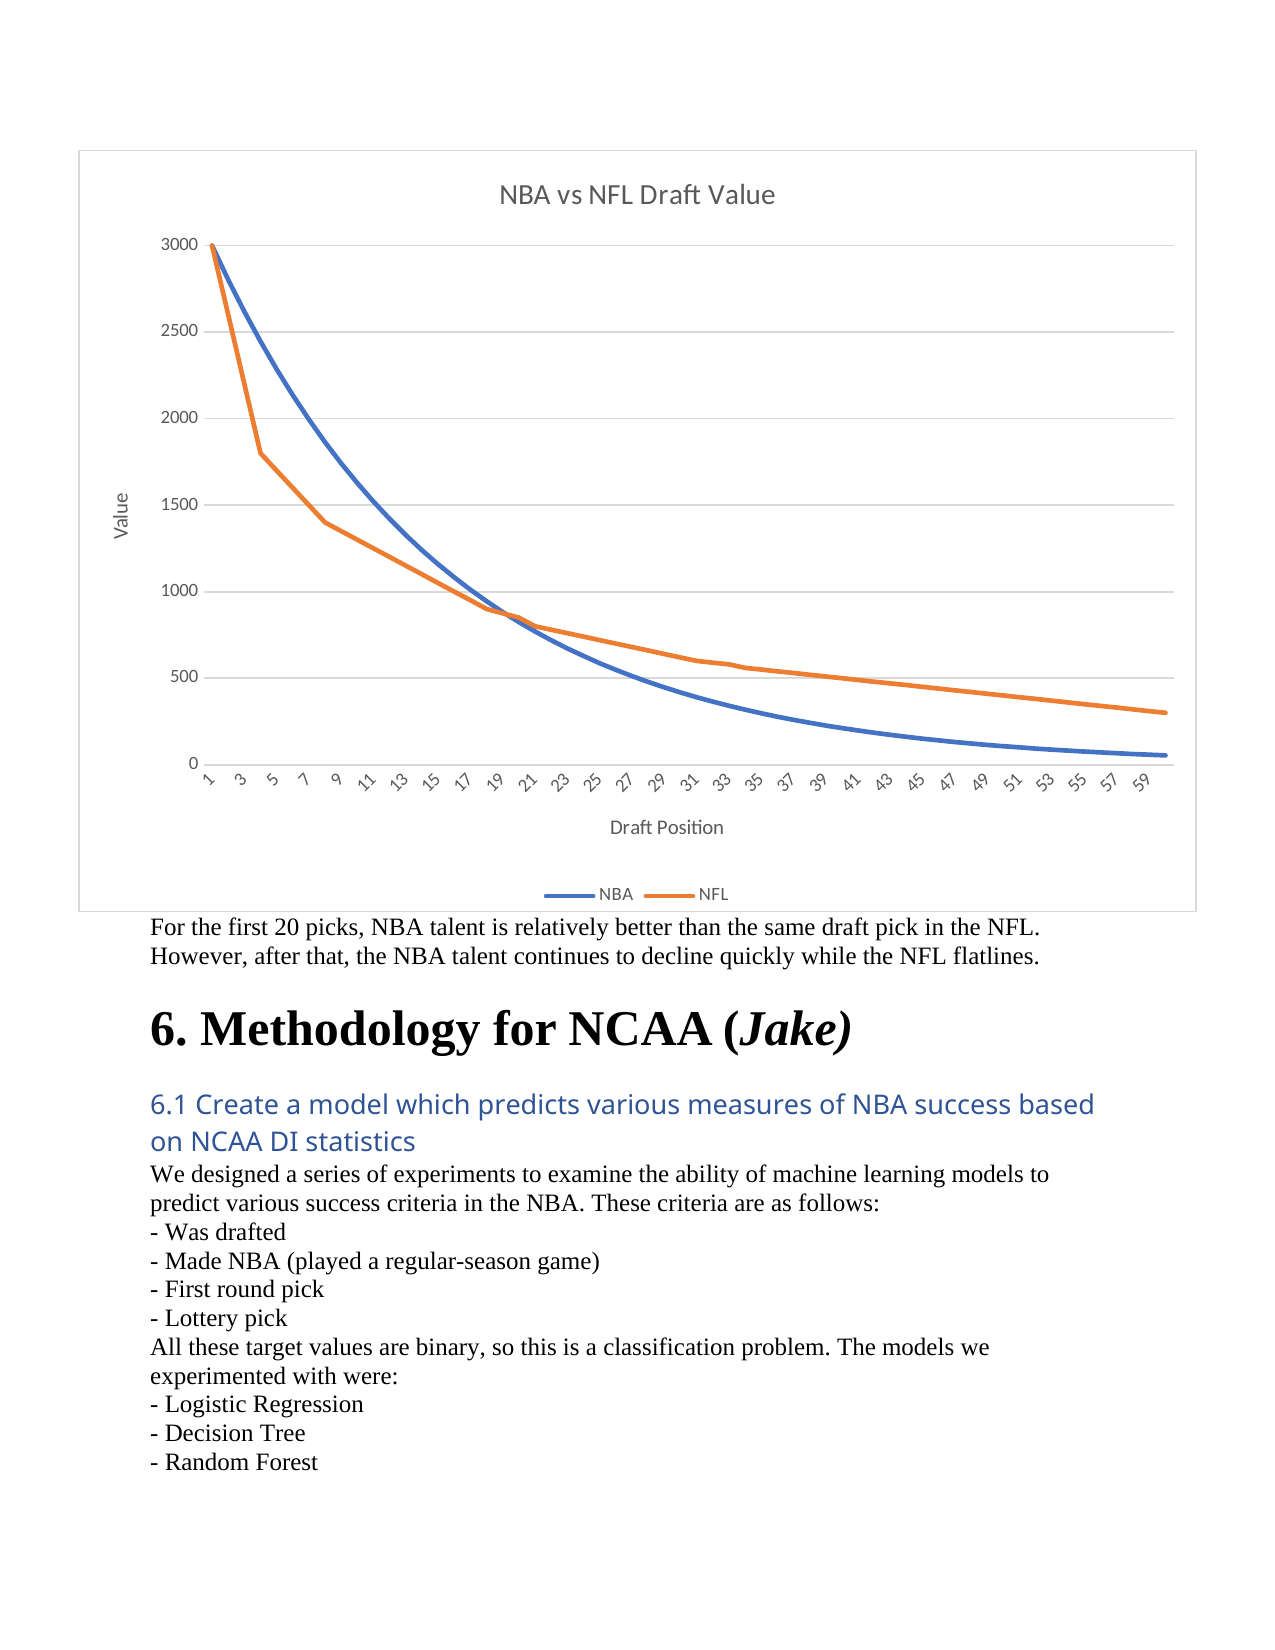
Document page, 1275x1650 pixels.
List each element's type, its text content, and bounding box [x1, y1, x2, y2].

subtitle 6. Methodology for NCAA (Jake) [150, 999, 1125, 1057]
text - First round pick [150, 1274, 1125, 1303]
subtitle 6.1 Create a model which predicts various measures of NBA success based on NCAA DI statistics [150, 1086, 1125, 1159]
text For the first 20 picks, NBA talent is relatively better than the same draft pick in the NFL. However, after that, the NBA talent continues to decline quickly while the NFL flatlines. [150, 912, 1125, 970]
text - Decision Tree [150, 1418, 1125, 1447]
text - Made NBA (played a regular-season game) [150, 1246, 1125, 1274]
text - Random Forest [150, 1447, 1125, 1476]
text All these target values are binary, so this is a classification problem. The models we experimented with were: [150, 1332, 1125, 1389]
text We designed a series of experiments to examine the ability of machine learning models to predict various success criteria in the NBA. These criteria are as follows: [150, 1159, 1125, 1217]
text - Lottery pick [150, 1303, 1125, 1332]
text - Was drafted [150, 1217, 1125, 1246]
text - Logistic Regression [150, 1389, 1125, 1418]
